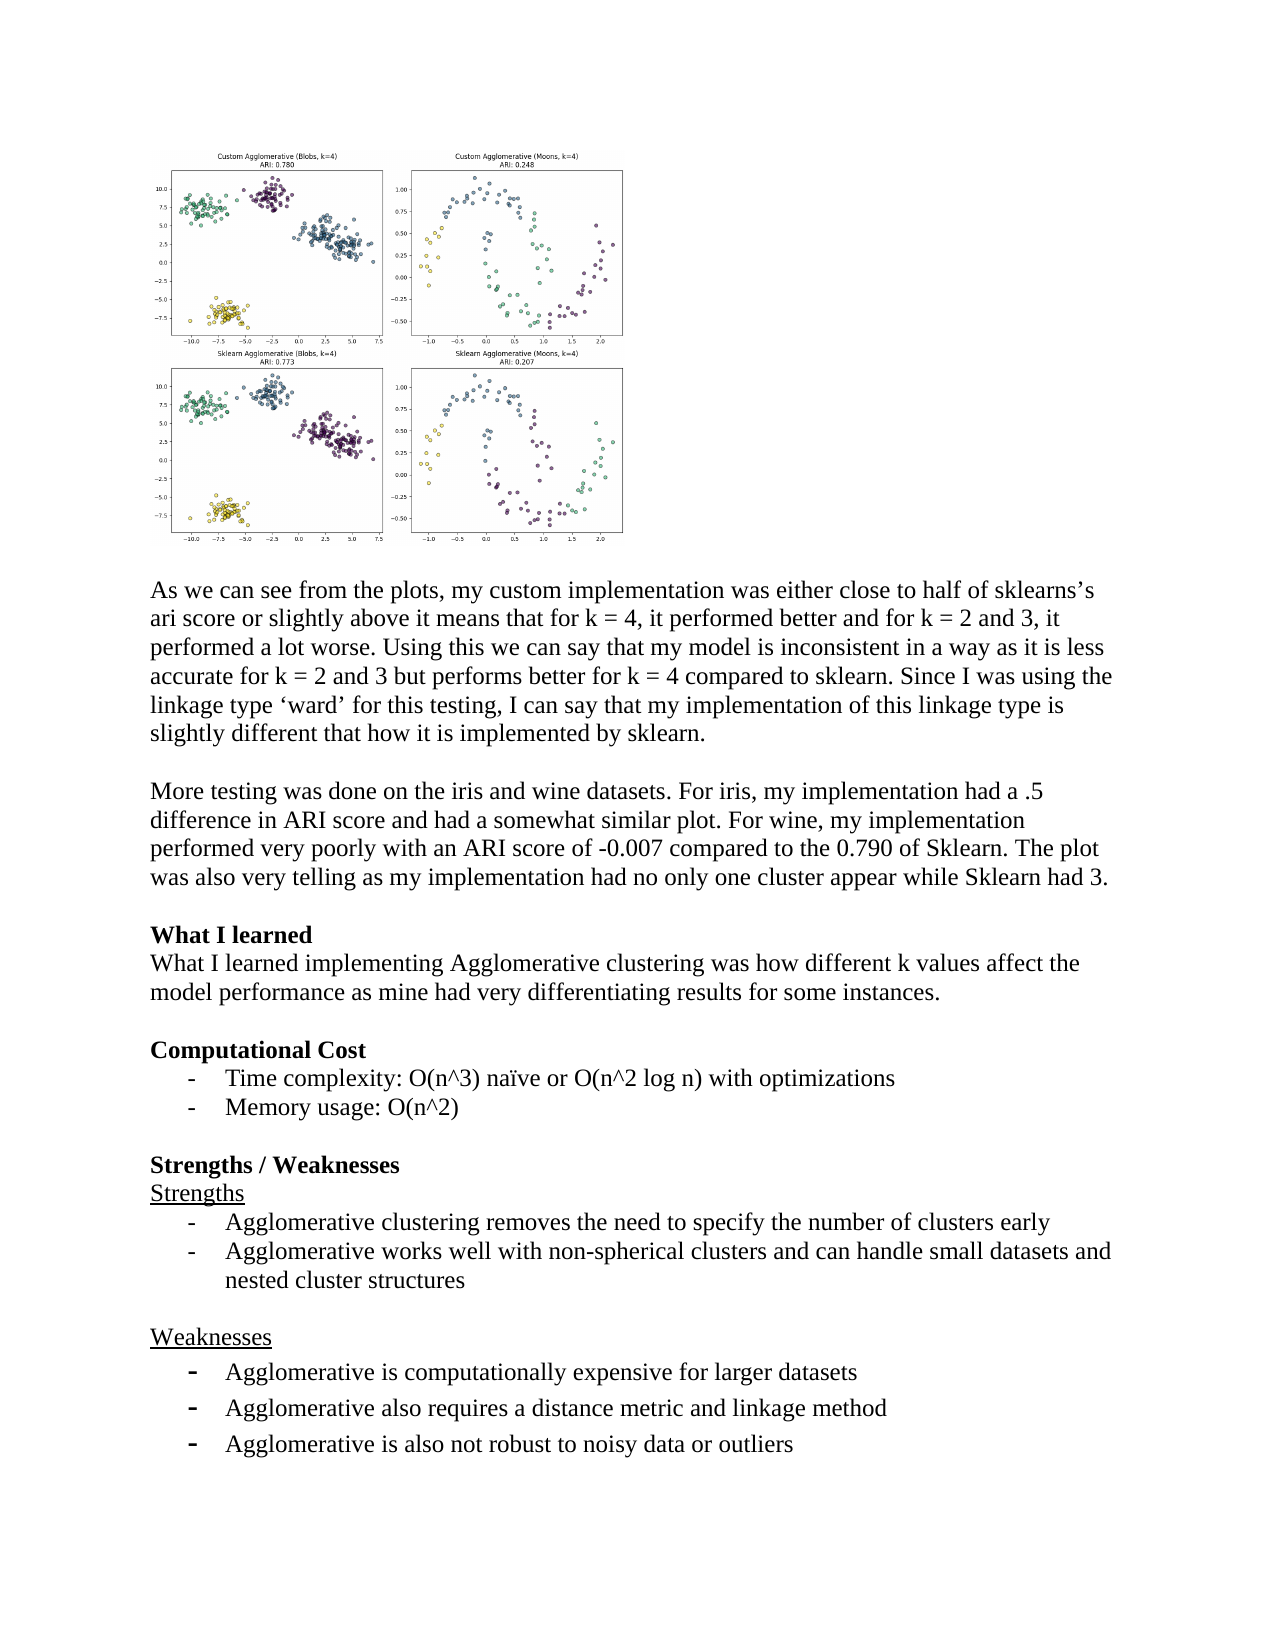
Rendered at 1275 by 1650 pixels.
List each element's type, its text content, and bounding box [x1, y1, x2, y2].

text More testing was done on the iris and wine datasets. For iris, my implementation had a .5 difference in ARI score and had a somewhat similar plot. For wine, my implementation performed very poorly with an ARI score of -0.007 compared to the 0.790 of Sklearn. The plot was also very telling as my implementation had no only one cluster appear while Sklearn had 3. [150, 776, 1125, 891]
list Time complexity: O(n^3) naïve or O(n^2 log n) with optimizations [187, 1063, 1125, 1092]
text What I learned [150, 920, 1125, 948]
text Computational Cost [150, 1035, 1125, 1063]
picture [150, 150, 625, 546]
list Agglomerative is computationally expensive for larger datasets [187, 1351, 1125, 1387]
list Agglomerative is also not robust to noisy data or outliers [187, 1423, 1125, 1459]
list Agglomerative also requires a distance metric and linkage method [187, 1387, 1125, 1423]
list Agglomerative clustering removes the need to specify the number of clusters early [187, 1207, 1125, 1236]
text As we can see from the plots, my custom implementation was either close to half of sklearns’s ari score or slightly above it means that for k = 4, it performed better and for k = 2 and 3, it performed a lot worse. Using this we can say that my model is inconsistent in a way as it is less accurate for k = 2 and 3 but performs better for k = 4 compared to sklearn. Since I was using the linkage type ‘ward’ for this testing, I can say that my implementation of this linkage type is slightly different that how it is implemented by sklearn. [150, 575, 1125, 747]
text What I learned implementing Agglomerative clustering was how different k values affect the model performance as mine had very differentiating results for some instances. [150, 948, 1125, 1006]
text Strengths [150, 1178, 1125, 1207]
text Strengths / Weaknesses [150, 1150, 1125, 1178]
list Agglomerative works well with non-spherical clusters and can handle small datasets and nested cluster structures [187, 1236, 1125, 1293]
list Memory usage: O(n^2) [187, 1092, 1125, 1121]
text Weaknesses [150, 1322, 1125, 1351]
